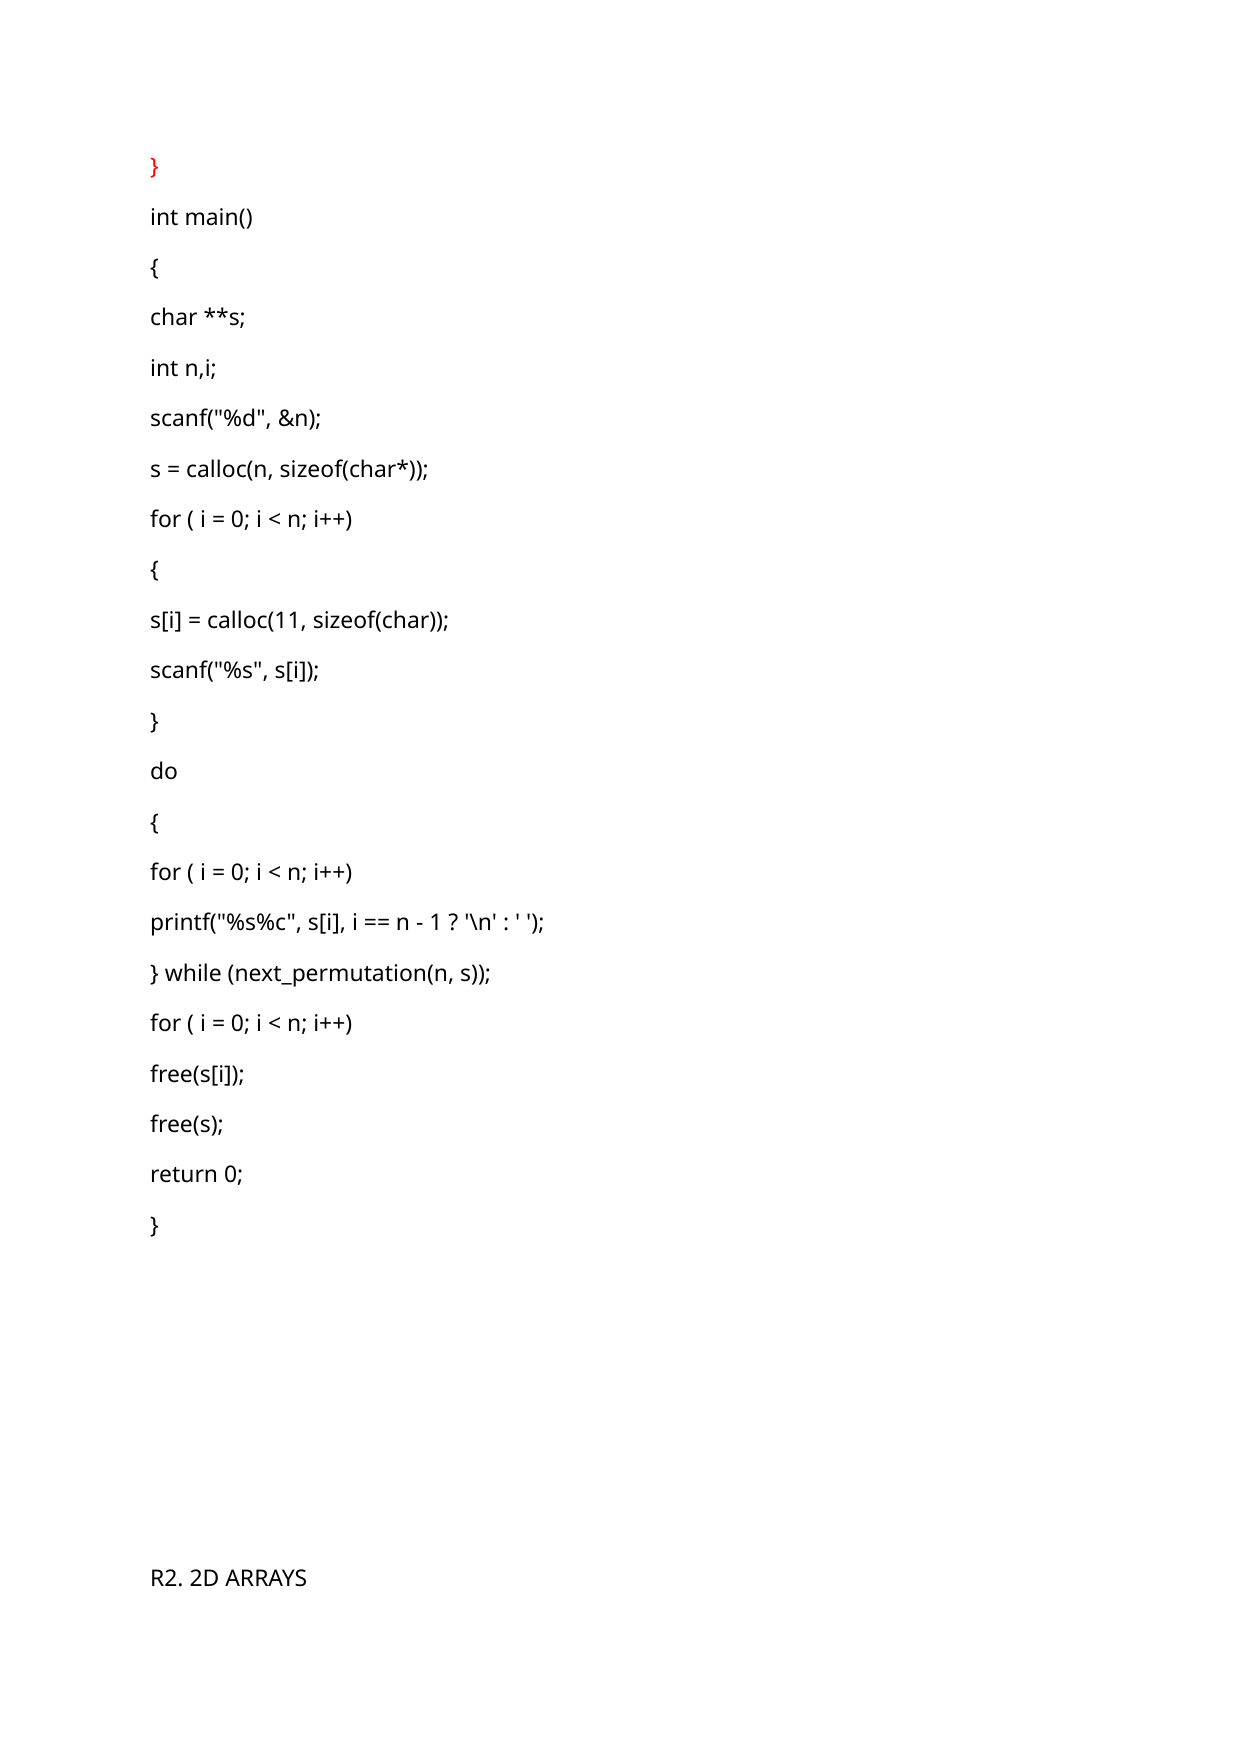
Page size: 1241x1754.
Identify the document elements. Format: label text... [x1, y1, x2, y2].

text int main() [150, 200, 1090, 232]
text return 0; [150, 1158, 1090, 1189]
text } [150, 1209, 1090, 1240]
text for ( i = 0; i < n; i++) [150, 856, 1090, 887]
text do [150, 755, 1090, 786]
text for ( i = 0; i < n; i++) [150, 1007, 1090, 1038]
text scanf("%s", s[i]); [150, 654, 1090, 685]
text { [150, 251, 1090, 282]
text s = calloc(n, sizeof(char*)); [150, 452, 1090, 484]
text scanf("%d", &n); [150, 402, 1090, 433]
text int n,i; [150, 352, 1090, 383]
text R2. 2D ARRAYS [150, 1562, 1090, 1593]
text free(s[i]); [150, 1057, 1090, 1089]
text } [150, 704, 1090, 736]
text for ( i = 0; i < n; i++) [150, 503, 1090, 534]
text { [150, 553, 1090, 584]
text } [150, 150, 1090, 181]
text { [150, 805, 1090, 837]
text } while (next_permutation(n, s)); [150, 957, 1090, 988]
text s[i] = calloc(11, sizeof(char)); [150, 604, 1090, 635]
text printf("%s%c", s[i], i == n - 1 ? '\n' : ' '); [150, 906, 1090, 937]
text free(s); [150, 1108, 1090, 1139]
text char **s; [150, 301, 1090, 332]
